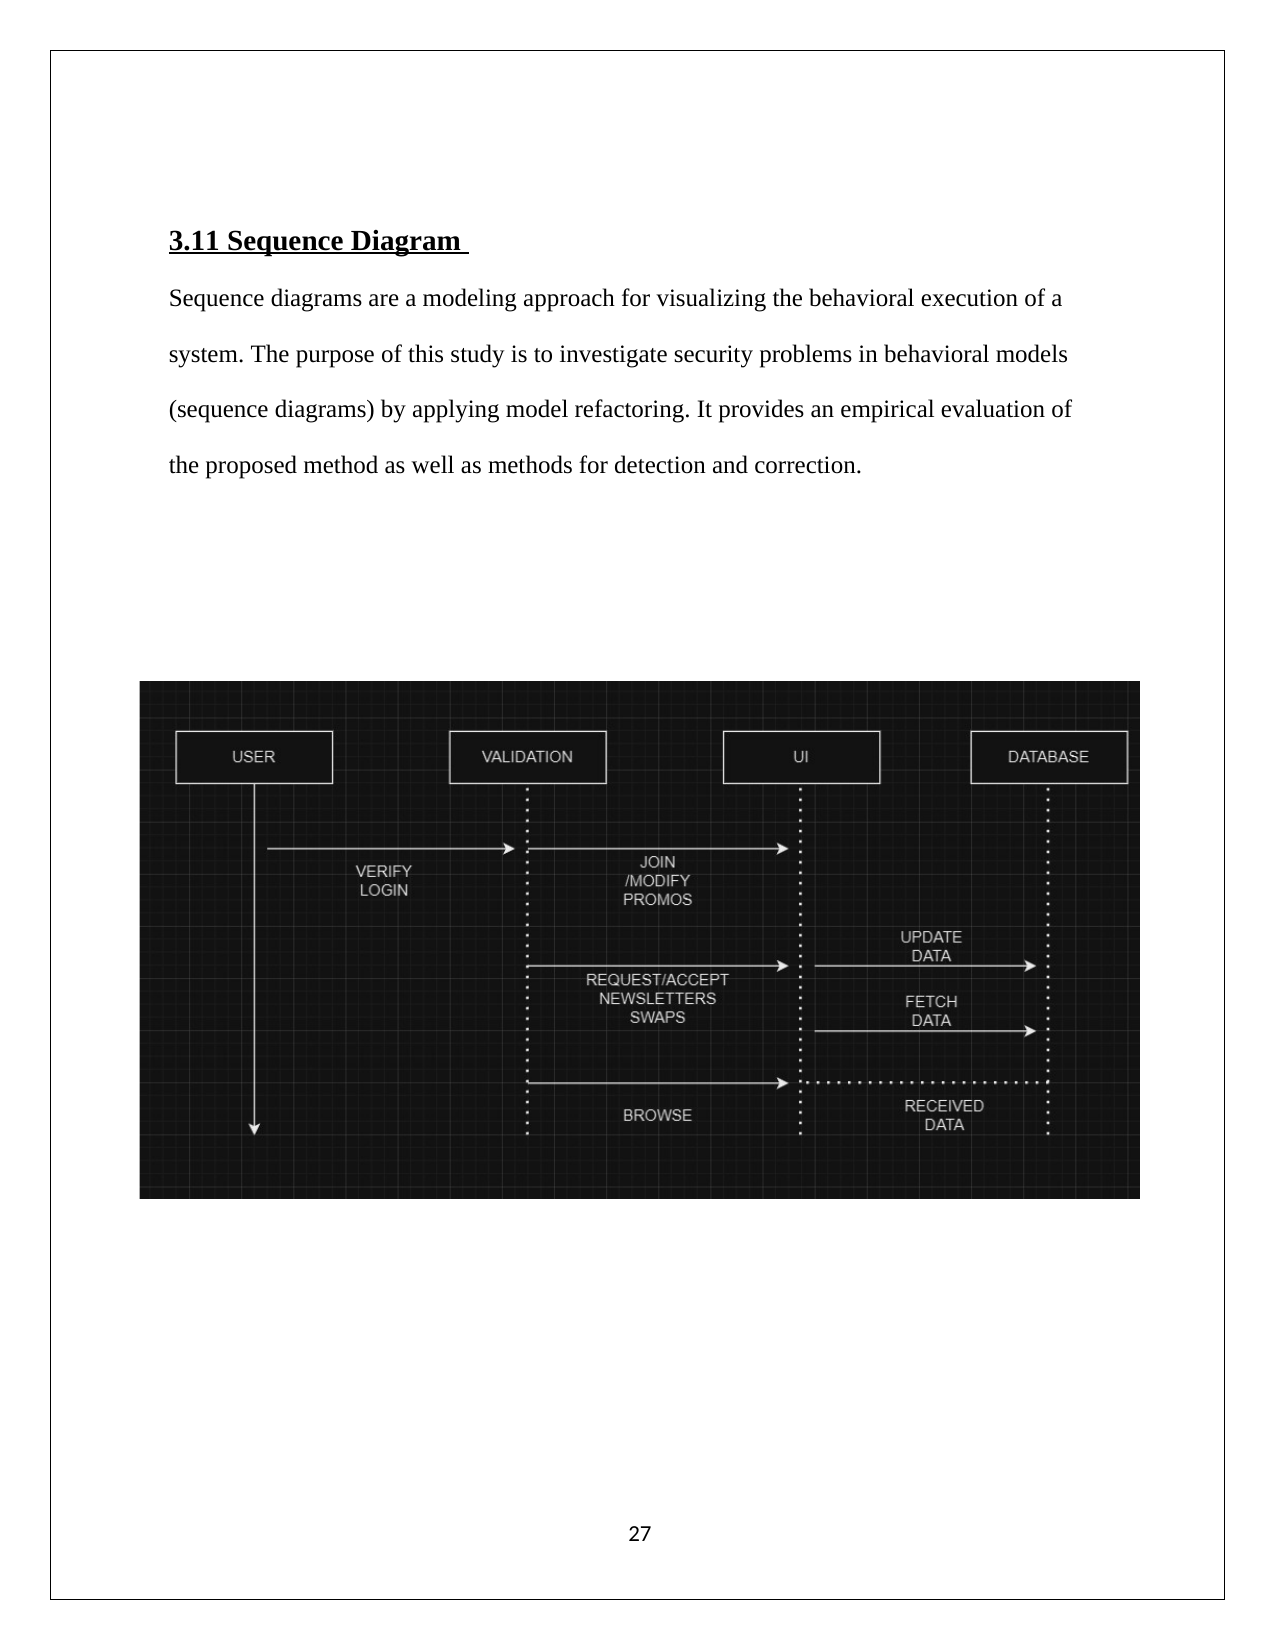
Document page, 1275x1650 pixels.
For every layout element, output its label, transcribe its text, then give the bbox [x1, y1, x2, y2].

subtitle Sequence diagrams are a modeling approach for visualizing the behavioral execution of a system. The purpose of this study is to investigate security problems in behavioral models (sequence diagrams) by applying model refactoring. It provides an empirical evaluation of the proposed method as well as methods for detection and correction. [168, 262, 1107, 485]
subtitle 3.11 Sequence Diagram [168, 206, 1107, 262]
picture [139, 681, 1140, 1199]
